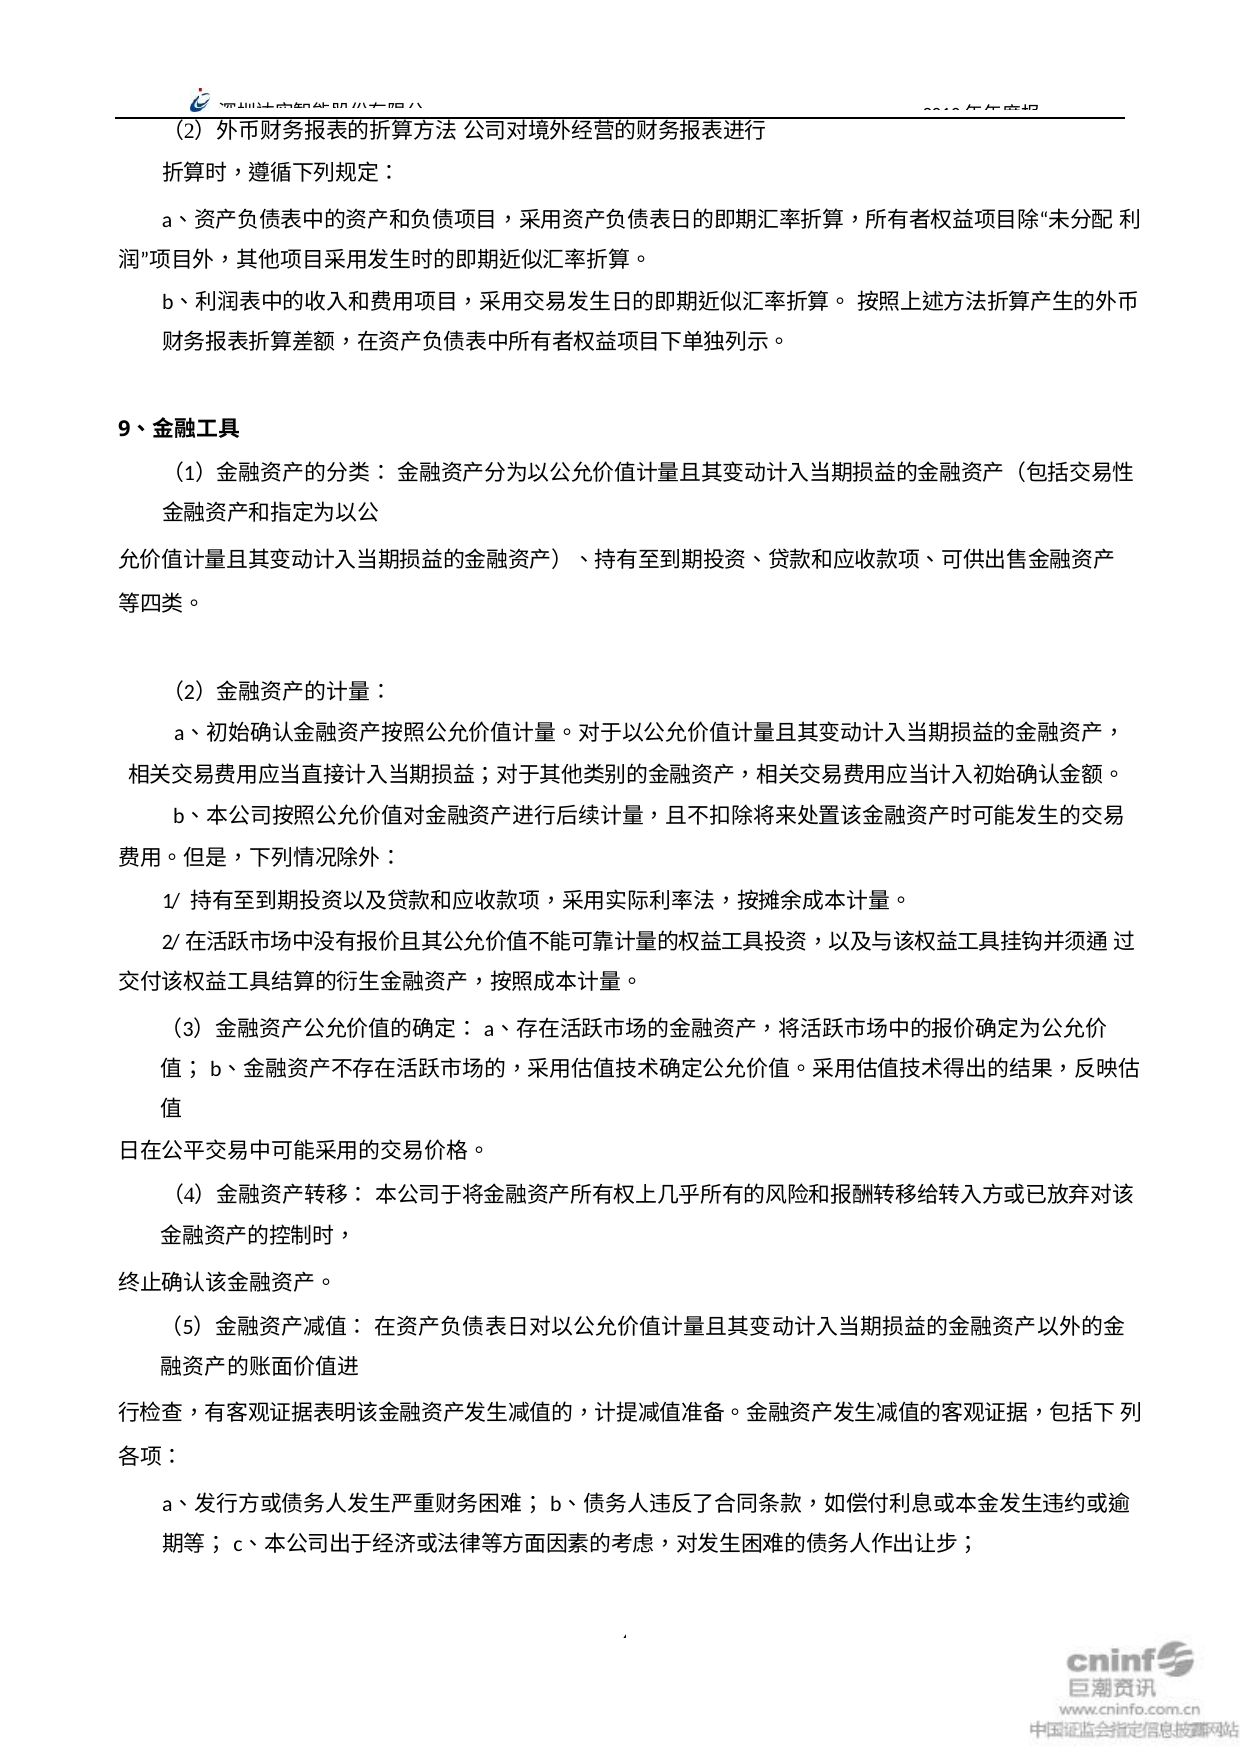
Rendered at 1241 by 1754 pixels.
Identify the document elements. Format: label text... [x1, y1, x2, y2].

text 费用。但是，下列情况除外： [118, 842, 1142, 871]
text （3）金融资产公允价值的确定： a、存在活跃市场的金融资产，将活跃市场中的报价确定为公允价值； b、金融资产不存在活跃市场的，采用估值技术确定公允价值。采用估值技术得出的结果，反映估值 [161, 1012, 1142, 1123]
text 终止确认该金融资产。 [118, 1267, 1142, 1297]
picture [190, 88, 210, 112]
text a、发行方或债务人发生严重财务困难； b、债务人违反了合同条款，如偿付利息或本金发生违约或逾期等； c、本公司出于经济或法律等方面因素的考虑，对发生困难的债务人作出让步； [162, 1488, 1142, 1558]
text 2/ 在活跃市场中没有报价且其公允价值不能可靠计量的权益工具投资，以及与该权益工具挂钩并须通 过交付该权益工具结算的衍生金融资产，按照成本计量。 [118, 926, 1142, 996]
text b、利润表中的收入和费用项目，采用交易发生日的即期近似汇率折算。 按照上述方法折算产生的外币财务报表折算差额，在资产负债表中所有者权益项目下单独列示。 [162, 286, 1142, 356]
text a、资产负债表中的资产和负债项目，采用资产负债表日的即期汇率折算，所有者权益项目除“未分配 利润”项目外，其他项目采用发生时的即期近似汇率折算。 [118, 203, 1142, 273]
text （4）金融资产转移： 本公司于将金融资产所有权上几乎所有的风险和报酬转移给转入方或已放弃对该金融资产的控制时， [161, 1179, 1142, 1250]
text （5）金融资产减值： 在资产负债表日对以公允价值计量且其变动计入当期损益的金融资产以外的金融资产的账面价值进 [161, 1311, 1142, 1381]
text （1）金融资产的分类： 金融资产分为以公允价值计量且其变动计入当期损益的金融资产（包括交易性金融资产和指定为以公 [162, 457, 1142, 527]
picture [1029, 1633, 1241, 1754]
text （2）外币财务报表的折算方法 公司对境外经营的财务报表进行折算时，遵循下列规定： [162, 115, 786, 187]
text a、初始确认金融资产按照公允价值计量。对于以公允价值计量且其变动计入当期损益的金融资产， 相关交易费用应当直接计入当期损益；对于其他类别的金融资产，相关交易费用应当计入初始确认金额。 b、本公司按照公允价值对金融资产进行后续计量，且不扣除将来处置该金融资产时可能发生的交易 [118, 717, 1125, 830]
text 日在公平交易中可能采用的交易价格。 [118, 1135, 1142, 1165]
subtitle 9、金融工具 [118, 413, 1142, 443]
text 行检查，有客观证据表明该金融资产发生减值的，计提减值准备。金融资产发生减值的客观证据，包括下 列各项： [118, 1397, 1142, 1471]
text 1/ 持有至到期投资以及贷款和应收款项，采用实际利率法，按摊余成本计量。 [162, 885, 1142, 914]
text 允价值计量且其变动计入当期损益的金融资产）、持有至到期投资、贷款和应收款项、可供出售金融资产 等四类。 [118, 544, 1122, 617]
text （2）金融资产的计量： [162, 676, 1142, 706]
